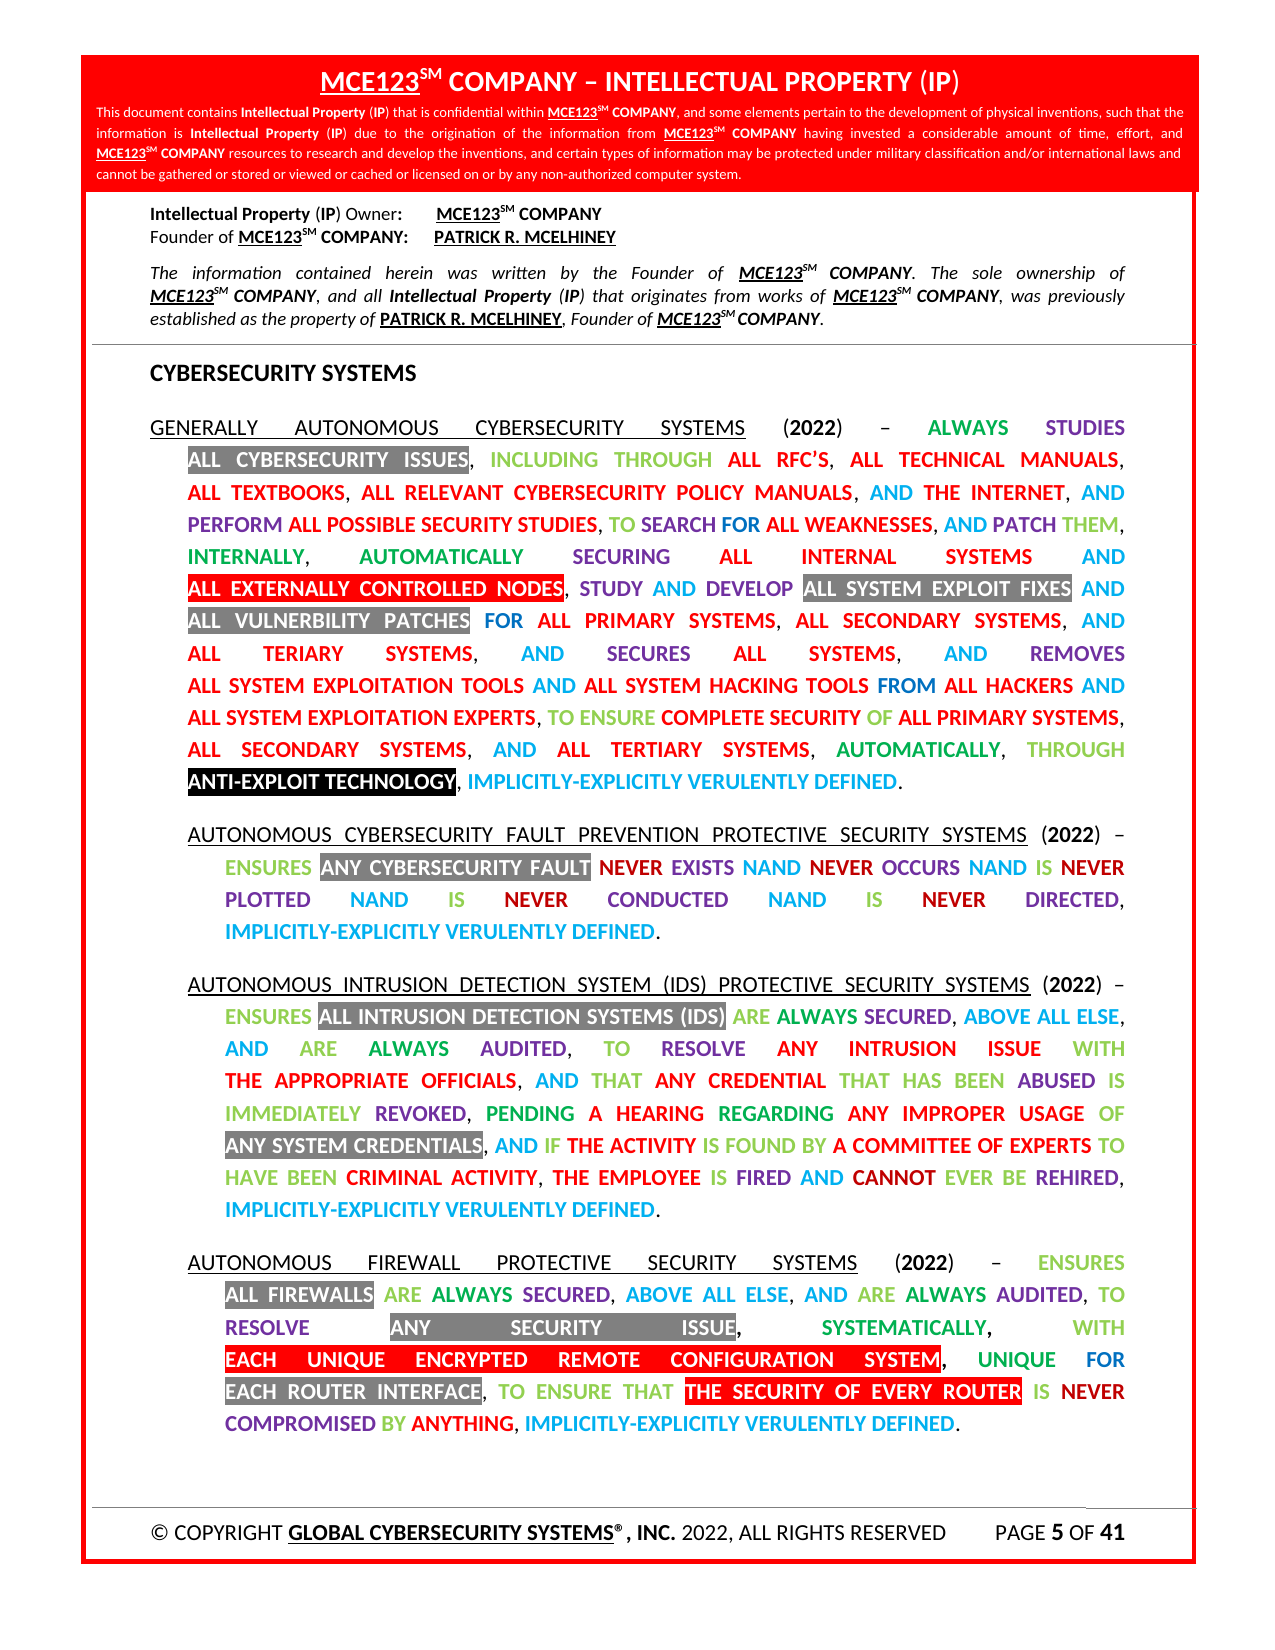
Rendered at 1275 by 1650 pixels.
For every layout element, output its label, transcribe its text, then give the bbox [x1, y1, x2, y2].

text GENERALLY AUTONOMOUS CYBERSECURITY SYSTEMS (2022) – ALWAYS STUDIES ALL CYBERSECURITY ISSUES, INCLUDING THROUGH ALL RFC’S, ALL TECHNICAL MANUALS, ALL TEXTBOOKS, ALL RELEVANT CYBERSECURITY POLICY MANUALS, AND THE INTERNET, AND PERFORM ALL POSSIBLE SECURITY STUDIES, TO SEARCH FOR ALL WEAKNESSES, AND PATCH THEM, INTERNALLY, AUTOMATICALLY SECURING ALL INTERNAL SYSTEMS AND ALL EXTERNALLY CONTROLLED NODES, STUDY AND DEVELOP ALL SYSTEM EXPLOIT FIXES AND ALL VULNERBILITY PATCHES FOR ALL PRIMARY SYSTEMS, ALL SECONDARY SYSTEMS, AND ALL TERIARY SYSTEMS, AND SECURES ALL SYSTEMS, AND REMOVES ALL SYSTEM EXPLOITATION TOOLS AND ALL SYSTEM HACKING TOOLS FROM ALL HACKERS AND ALL SYSTEM EXPLOITATION EXPERTS, TO ENSURE COMPLETE SECURITY OF ALL PRIMARY SYSTEMS, ALL SECONDARY SYSTEMS, AND ALL TERTIARY SYSTEMS, AUTOMATICALLY, THROUGH ANTI-EXPLOIT TECHNOLOGY, IMPLICITLY-EXPLICITLY VERULENTLY DEFINED. [150, 413, 1125, 796]
text AUTONOMOUS CYBERSECURITY FAULT PREVENTION PROTECTIVE SECURITY SYSTEMS (2022) – ENSURES ANY CYBERSECURITY FAULT NEVER EXISTS NAND NEVER OCCURS NAND IS NEVER PLOTTED NAND IS NEVER CONDUCTED NAND IS NEVER DIRECTED, IMPLICITLY-EXPLICITLY VERULENTLY DEFINED. [187, 821, 1125, 945]
text AUTONOMOUS FIREWALL PROTECTIVE SECURITY SYSTEMS (2022) – ENSURES ALL FIREWALLS ARE ALWAYS SECURED, ABOVE ALL ELSE, AND ARE ALWAYS AUDITED, TO RESOLVE ANY SECURITY ISSUE, SYSTEMATICALLY, WITH EACH UNIQUE ENCRYPTED REMOTE CONFIGURATION SYSTEM, UNIQUE FOR EACH ROUTER INTERFACE, TO ENSURE THAT THE SECURITY OF EVERY ROUTER IS NEVER COMPROMISED BY ANYTHING, IMPLICITLY-EXPLICITLY VERULENTLY DEFINED. [187, 1248, 1125, 1437]
text CYBERSECURITY SYSTEMS [150, 358, 1125, 388]
text AUTONOMOUS INTRUSION DETECTION SYSTEM (IDS) PROTECTIVE SECURITY SYSTEMS (2022) – ENSURES ALL INTRUSION DETECTION SYSTEMS (IDS) ARE ALWAYS SECURED, ABOVE ALL ELSE, AND ARE ALWAYS AUDITED, TO RESOLVE ANY INTRUSION ISSUE WITH THE APPROPRIATE OFFICIALS, AND THAT ANY CREDENTIAL THAT HAS BEEN ABUSED IS IMMEDIATELY REVOKED, PENDING A HEARING REGARDING ANY IMPROPER USAGE OF ANY SYSTEM CREDENTIALS, AND IF THE ACTIVITY IS FOUND BY A COMMITTEE OF EXPERTS TO HAVE BEEN CRIMINAL ACTIVITY, THE EMPLOYEE IS FIRED AND CANNOT EVER BE REHIRED, IMPLICITLY-EXPLICITLY VERULENTLY DEFINED. [187, 970, 1125, 1223]
